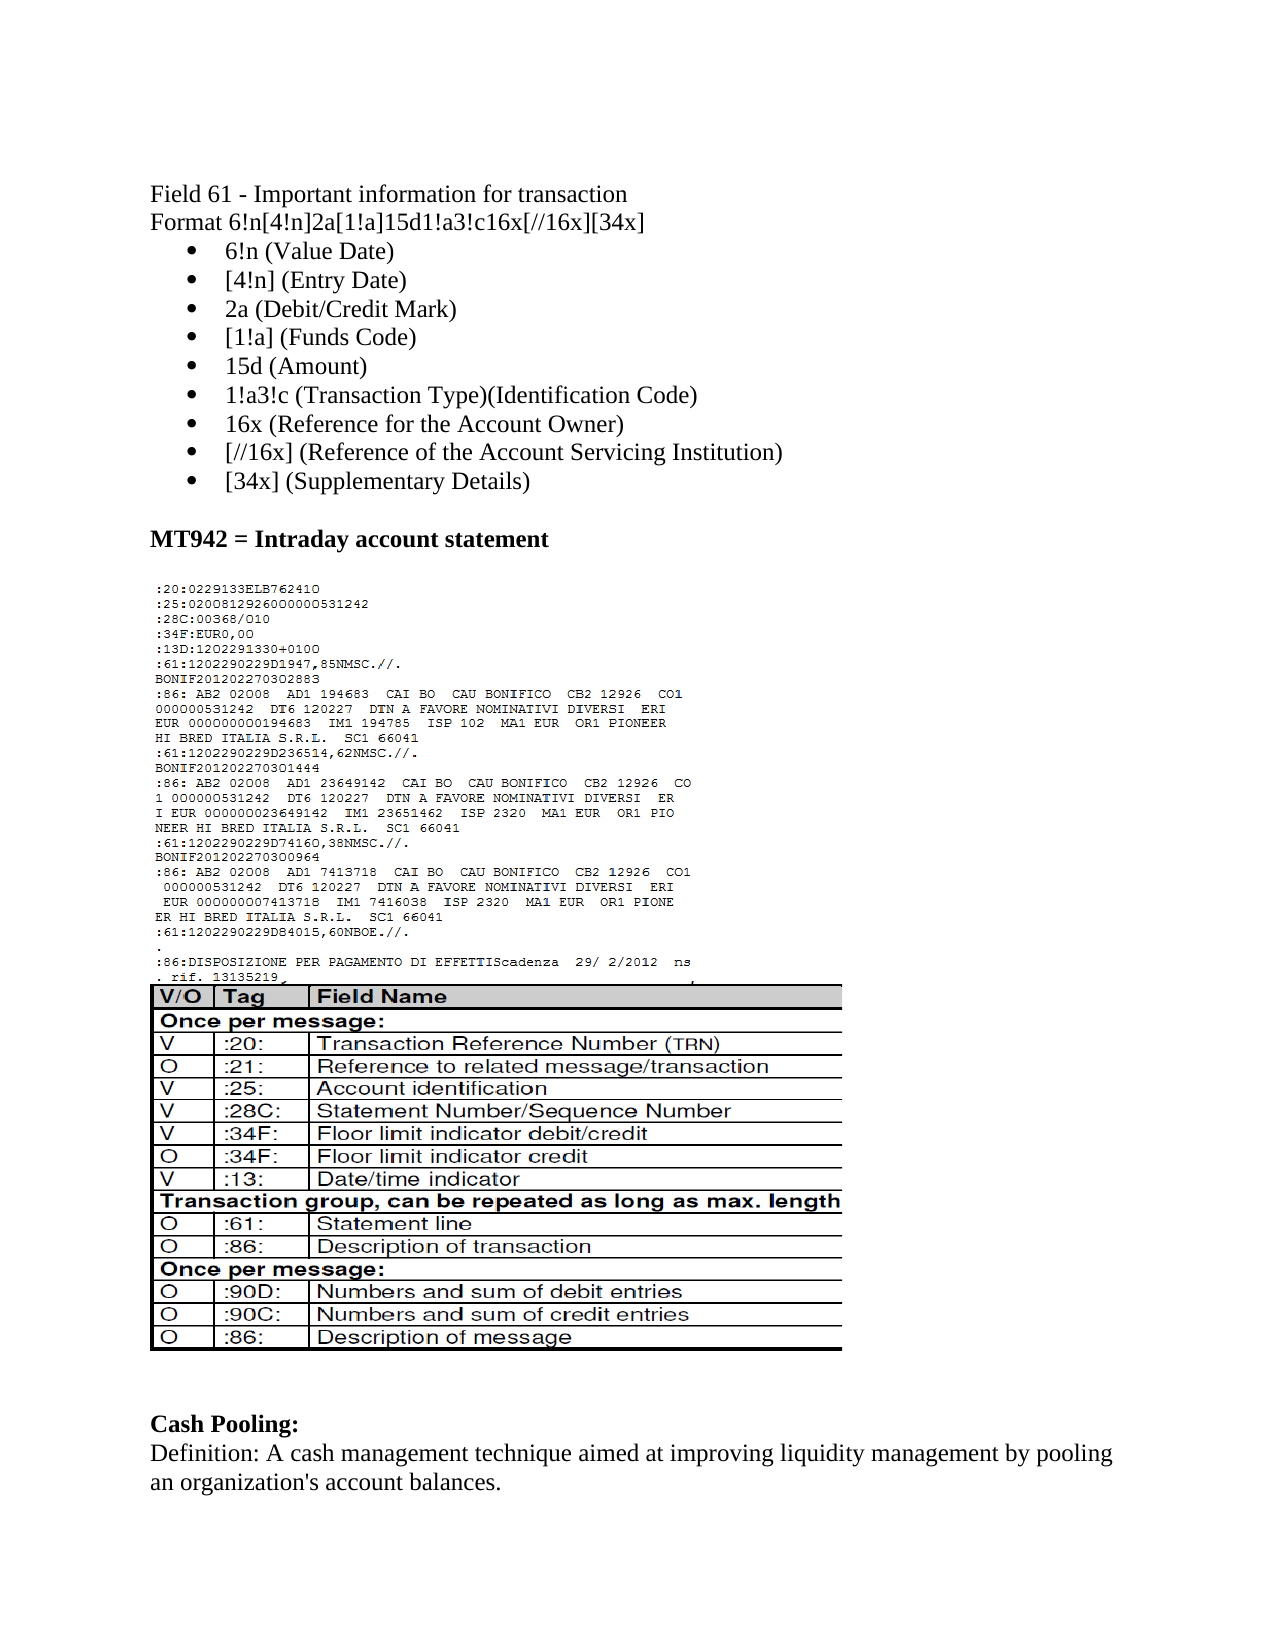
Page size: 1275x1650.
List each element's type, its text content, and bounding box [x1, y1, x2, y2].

text Field 61 - Important information for transaction [150, 179, 1125, 207]
list 6!n (Value Date) [187, 236, 1125, 265]
text Format 6!n[4!n]2a[1!a]15d1!a3!c16x[//16x][34x] [150, 207, 1125, 236]
text Cash Pooling: [150, 1409, 1125, 1438]
list [1!a] (Funds Code) [187, 322, 1125, 351]
list [//16x] (Reference of the Account Servicing Institution) [187, 437, 1125, 466]
text Definition: A cash management technique aimed at improving liquidity management by pooling an organization's account balances. [150, 1438, 1125, 1495]
text MT942 = Intraday account statement [150, 524, 1125, 552]
picture [150, 581, 843, 1352]
list 15d (Amount) [187, 351, 1125, 380]
list 16x (Reference for the Account Owner) [187, 409, 1125, 437]
list [34x] (Supplementary Details) [187, 466, 1125, 495]
list [4!n] (Entry Date) [187, 265, 1125, 294]
list 2a (Debit/Credit Mark) [187, 294, 1125, 322]
list 1!a3!c (Transaction Type)(Identification Code) [187, 380, 1125, 409]
